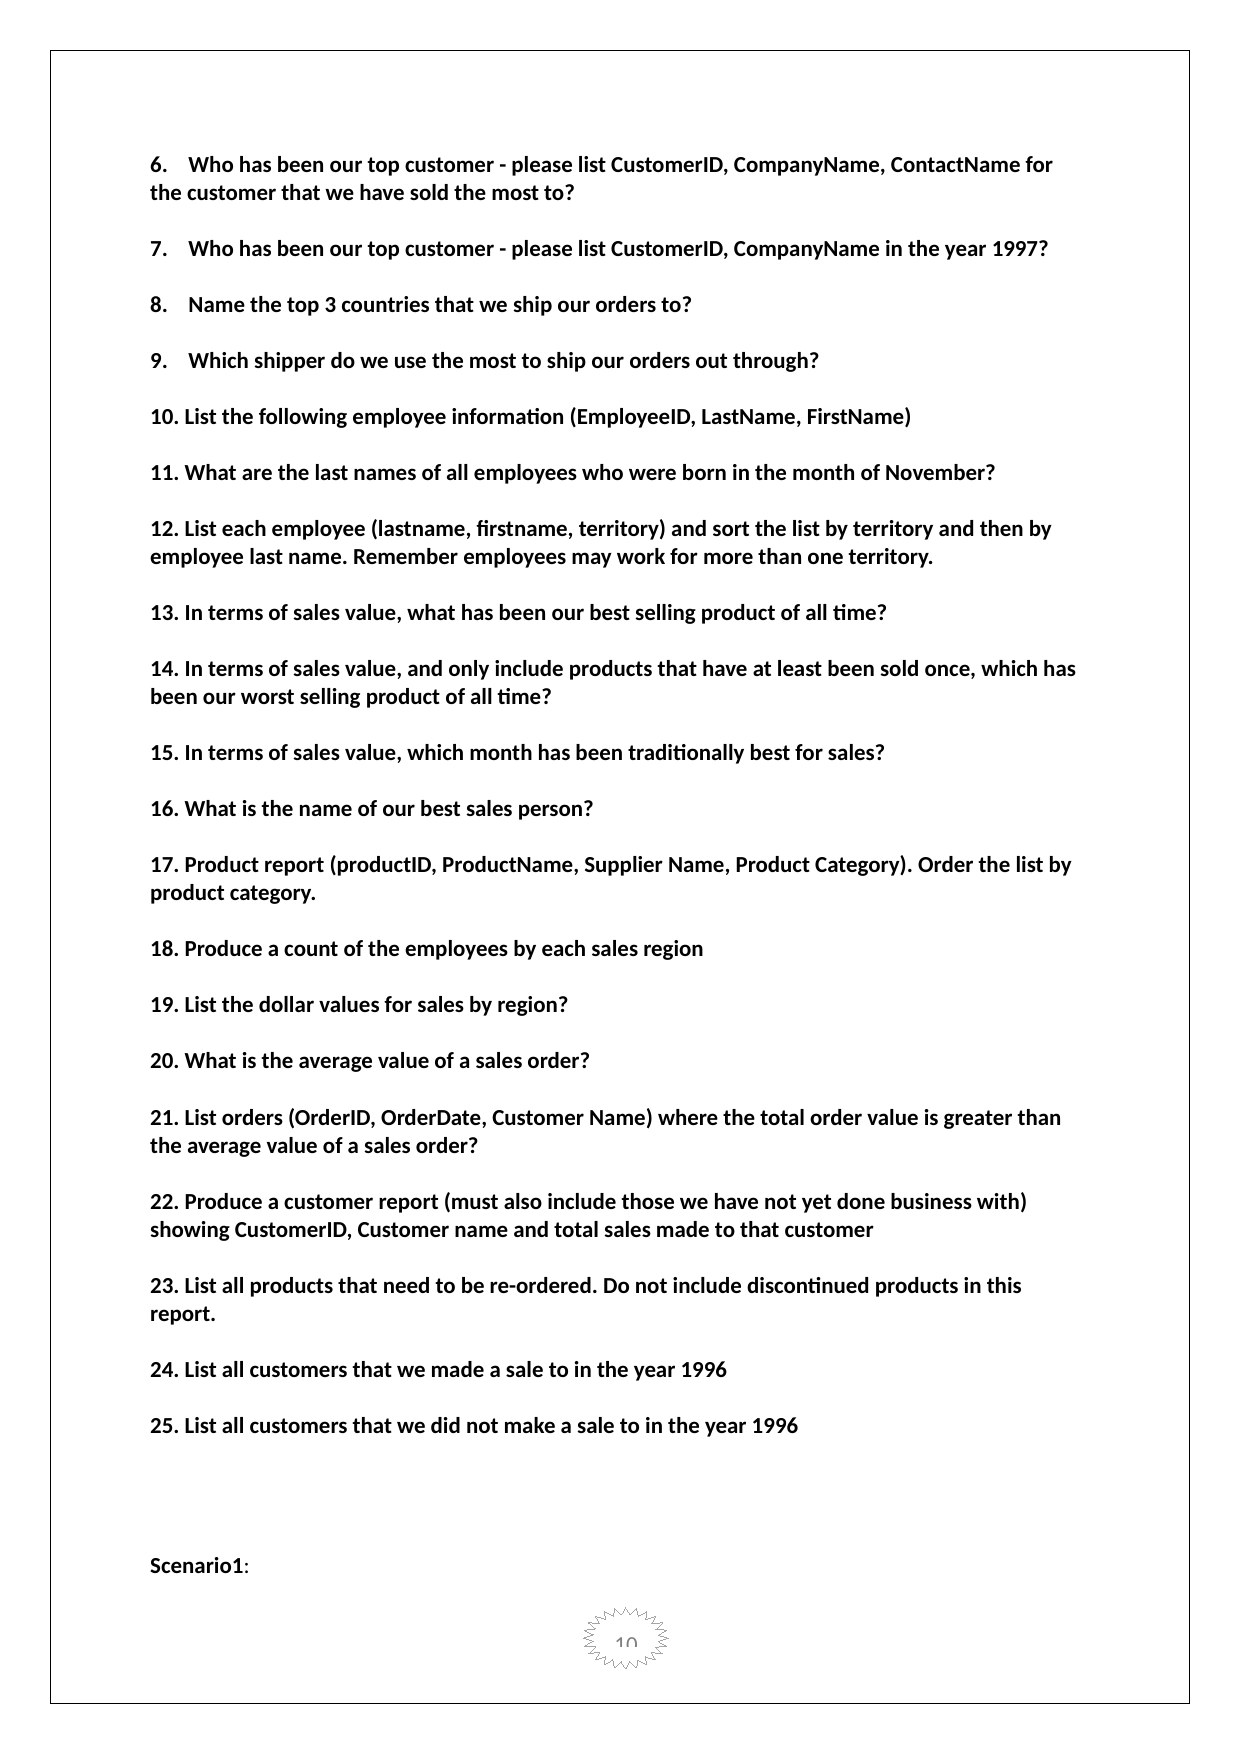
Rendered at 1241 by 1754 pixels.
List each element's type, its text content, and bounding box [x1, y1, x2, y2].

text 9. Which shipper do we use the most to ship our orders out through? [150, 346, 1090, 374]
text 16. What is the name of our best sales person? [150, 794, 1090, 822]
text 6. Who has been our top customer - please list CustomerID, CompanyName, ContactName for the customer that we have sold the most to? [150, 150, 1090, 206]
text 25. List all customers that we did not make a sale to in the year 1996 [150, 1411, 1090, 1439]
text 14. In terms of sales value, and only include products that have at least been sold once, which has been our worst selling product of all time? [150, 654, 1090, 710]
text 24. List all customers that we made a sale to in the year 1996 [150, 1355, 1090, 1383]
text 17. Product report (productID, ProductName, Supplier Name, Product Category). Order the list by product category. [150, 851, 1090, 907]
text 22. Produce a customer report (must also include those we have not yet done business with) showing CustomerID, Customer name and total sales made to that customer [150, 1187, 1090, 1243]
text 7. Who has been our top customer - please list CustomerID, CompanyName in the year 1997? [150, 234, 1090, 262]
text 21. List orders (OrderID, OrderDate, Customer Name) where the total order value is greater than the average value of a sales order? [150, 1103, 1090, 1159]
text Scenario1: [150, 1551, 1090, 1579]
text 12. List each employee (lastname, firstname, territory) and sort the list by territory and then by employee last name. Remember employees may work for more than one territory. [150, 514, 1090, 570]
text 15. In terms of sales value, which month has been traditionally best for sales? [150, 738, 1090, 766]
text 8. Name the top 3 countries that we ship our orders to? [150, 290, 1090, 318]
text 19. List the dollar values for sales by region? [150, 991, 1090, 1019]
text 11. What are the last names of all employees who were born in the month of November? [150, 458, 1090, 486]
text 20. What is the average value of a sales order? [150, 1047, 1090, 1075]
text 13. In terms of sales value, what has been our best selling product of all time? [150, 598, 1090, 626]
text 18. Produce a count of the employees by each sales region [150, 934, 1090, 963]
text 23. List all products that need to be re-ordered. Do not include discontinued products in this report. [150, 1271, 1090, 1327]
text 10. List the following employee information (EmployeeID, LastName, FirstName) [150, 402, 1090, 430]
